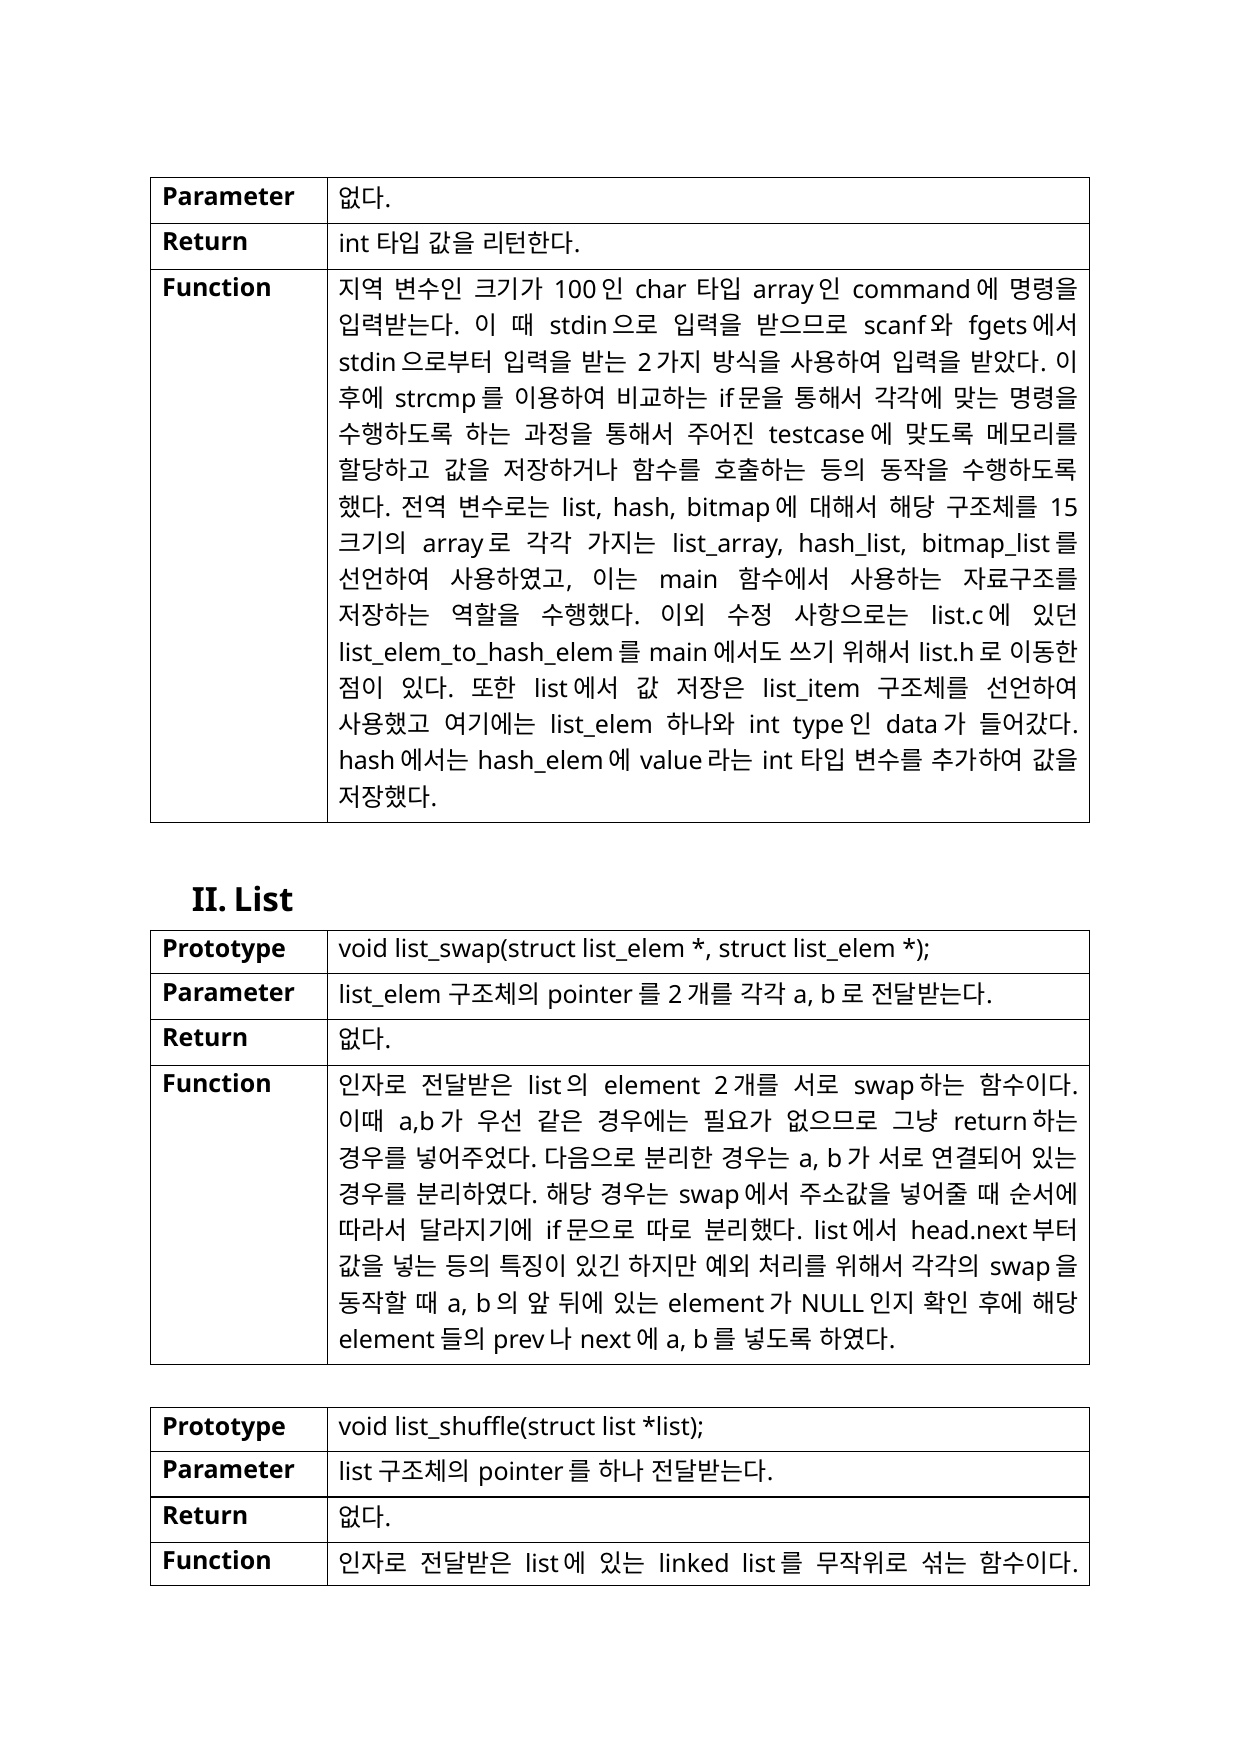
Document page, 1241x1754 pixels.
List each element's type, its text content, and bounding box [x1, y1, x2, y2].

table_cell 지역 변수인 크기가 100인 char 타입 array인 command에 명령을 입력받는다. 이 때 stdin으로 입력을 받으므로 scanf와 fgets에서 stdin으로부터 입력을 받는 2가지 방식을 사용하여 입력을 받았다. 이 후에 strcmp를 이용하여 비교하는 if문을 통해서 각각에 맞는 명령을 수행하도록 하는 과정을 통해서 주어진 testcase에 맞도록 메모리를 할당하고 값을 저장하거나 함수를 호출하는 등의 동작을 수행하도록 했다. 전역 변수로는 list, hash, bitmap에 대해서 해당 구조체를 15 크기의 array로 각각 가지는 list_array, hash_list, bitmap_list를 선언하여 사용하였고, 이는 main 함수에서 사용하는 자료구조를 저장하는 역할을 수행했다. 이외 수정 사항으로는 list.c에 있던 list_elem_to_hash_elem를 main에서도 쓰기 위해서 list.h로 이동한 점이 있다. 또한 list에서 값 저장은 list_item 구조체를 선언하여 사용했고 여기에는 list_elem 하나와 int type인 data가 들어갔다. hash에서는 hash_elem에 value라는 int 타입 변수를 추가하여 값을 저장했다. [328, 270, 1089, 822]
table_cell 없다. [328, 178, 1089, 223]
list List [192, 876, 1090, 921]
table_cell 없다. [328, 1020, 1089, 1064]
table_cell Function [151, 270, 327, 822]
table_cell Return [151, 1020, 327, 1064]
table_cell Function [151, 1543, 327, 1585]
table_cell int 타입 값을 리턴한다. [328, 224, 1089, 268]
table_header Prototype [151, 931, 327, 973]
table_cell Function [151, 1066, 327, 1364]
table_cell Parameter [151, 1452, 327, 1496]
table_cell Parameter [151, 178, 327, 223]
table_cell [328, 1543, 1089, 1585]
table_header Prototype [151, 1408, 327, 1451]
table_header void list_shuffle(struct list *list); [328, 1408, 1089, 1451]
table_cell Return [151, 224, 327, 268]
table_cell list 구조체의 pointer를 하나 전달받는다. [328, 1452, 1089, 1496]
table_cell list_elem 구조체의 pointer를 2개를 각각 a, b로 전달받는다. [328, 974, 1089, 1019]
table_cell 인자로 전달받은 list의 element 2개를 서로 swap하는 함수이다. 이때 a,b가 우선 같은 경우에는 필요가 없으므로 그냥 return하는 경우를 넣어주었다. 다음으로 분리한 경우는 a, b가 서로 연결되어 있는 경우를 분리하였다. 해당 경우는 swap에서 주소값을 넣어줄 때 순서에 따라서 달라지기에 if문으로 따로 분리했다. list에서 head.next부터 값을 넣는 등의 특징이 있긴 하지만 예외 처리를 위해서 각각의 swap을 동작할 때 a, b의 앞 뒤에 있는 element가 NULL인지 확인 후에 해당 element들의 prev나 next에 a, b를 넣도록 하였다. [328, 1066, 1089, 1364]
table_cell Return [151, 1498, 327, 1542]
table_cell 없다. [328, 1498, 1089, 1542]
table_cell Parameter [151, 974, 327, 1019]
table_header void list_swap(struct list_elem *, struct list_elem *); [328, 931, 1089, 973]
